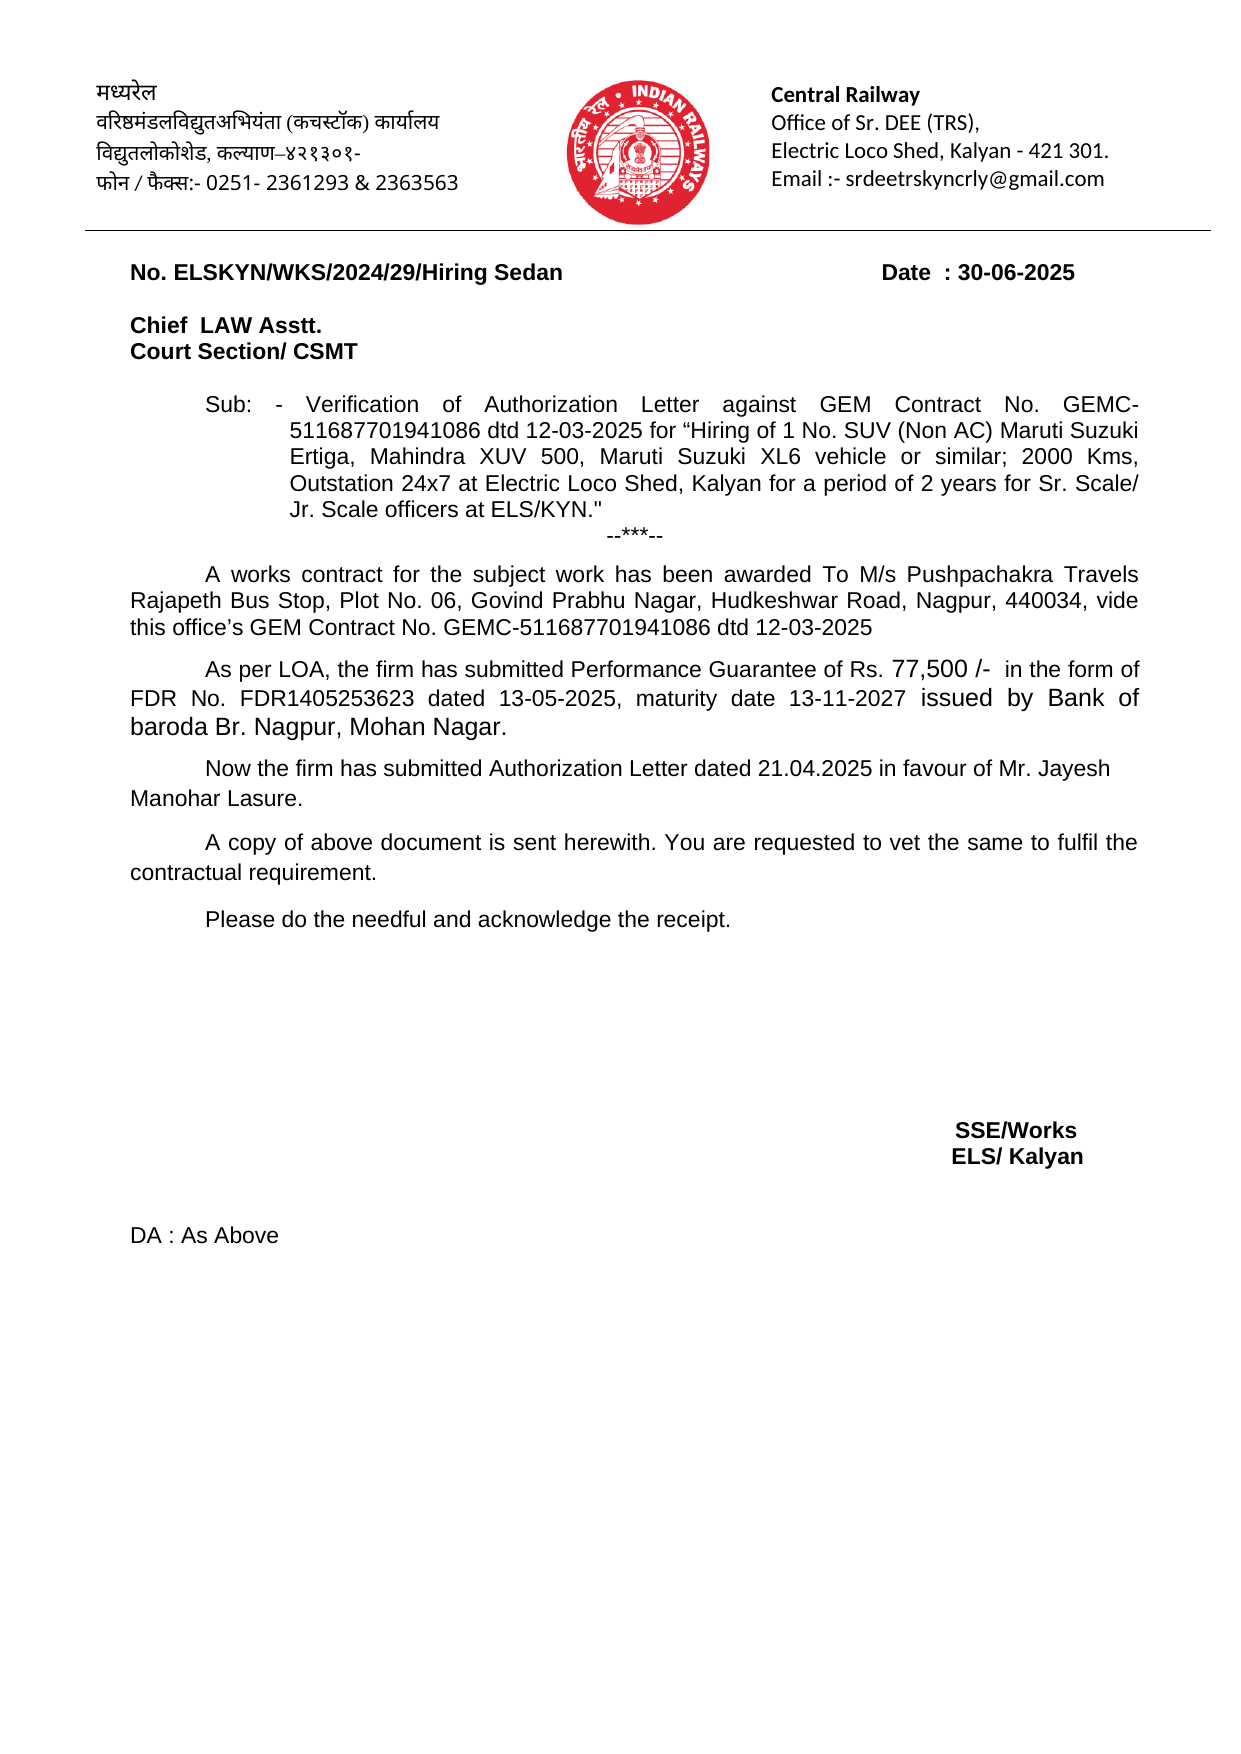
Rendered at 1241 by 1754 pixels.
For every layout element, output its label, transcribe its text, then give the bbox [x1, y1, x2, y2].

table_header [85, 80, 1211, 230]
text As per LOA, the firm has submitted Performance Guarantee of Rs. 77,500 /- in the form of FDR No. FDR1405253623 dated 13-05-2025, maturity date 13-11-2027 issued by Bank of baroda Br. Nagpur, Mohan Nagar. [130, 654, 1140, 740]
text DA : As Above [130, 1222, 1140, 1248]
picture [566, 79, 710, 225]
text Now the firm has submitted Authorization Letter dated 21.04.2025 in favour of Mr. Jayesh Manohar Lasure. [130, 755, 1140, 811]
text --***-- [130, 522, 1140, 549]
text SSE/Works [899, 1117, 1140, 1143]
text Please do the needful and acknowledge the receipt. [130, 906, 1140, 932]
text Sub: - Verification of Authorization Letter against GEM Contract No. GEMC-511687701941086 dtd 12-03-2025 for “Hiring of 1 No. SUV (Non AC) Maruti Suzuki Ertiga, Mahindra XUV 500, Maruti Suzuki XL6 vehicle or similar; 2000 Kms, Outstation 24x7 at Electric Loco Shed, Kalyan for a period of 2 years for Sr. Scale/ Jr. Scale officers at ELS/KYN." [205, 391, 1140, 522]
text ELS/ Kalyan [749, 1143, 1140, 1169]
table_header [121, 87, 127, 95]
text A copy of above document is sent herewith. You are requested to vet the same to fulfil the contractual requirement. [130, 829, 1140, 886]
text Chief LAW Asstt. [130, 312, 1140, 338]
text Court Section/ CSMT [130, 338, 1140, 364]
text A works contract for the subject work has been awarded To M/s Pushpachakra Travels Rajapeth Bus Stop, Plot No. 06, Govind Prabhu Nagar, Hudkeshwar Road, Nagpur, 440034, vide this office’s GEM Contract No. GEMC-511687701941086 dtd 12-03-2025 [130, 561, 1140, 640]
text No. ELSKYN/WKS/2024/29/Hiring Sedan Date : 30-06-2025 [130, 259, 1140, 285]
